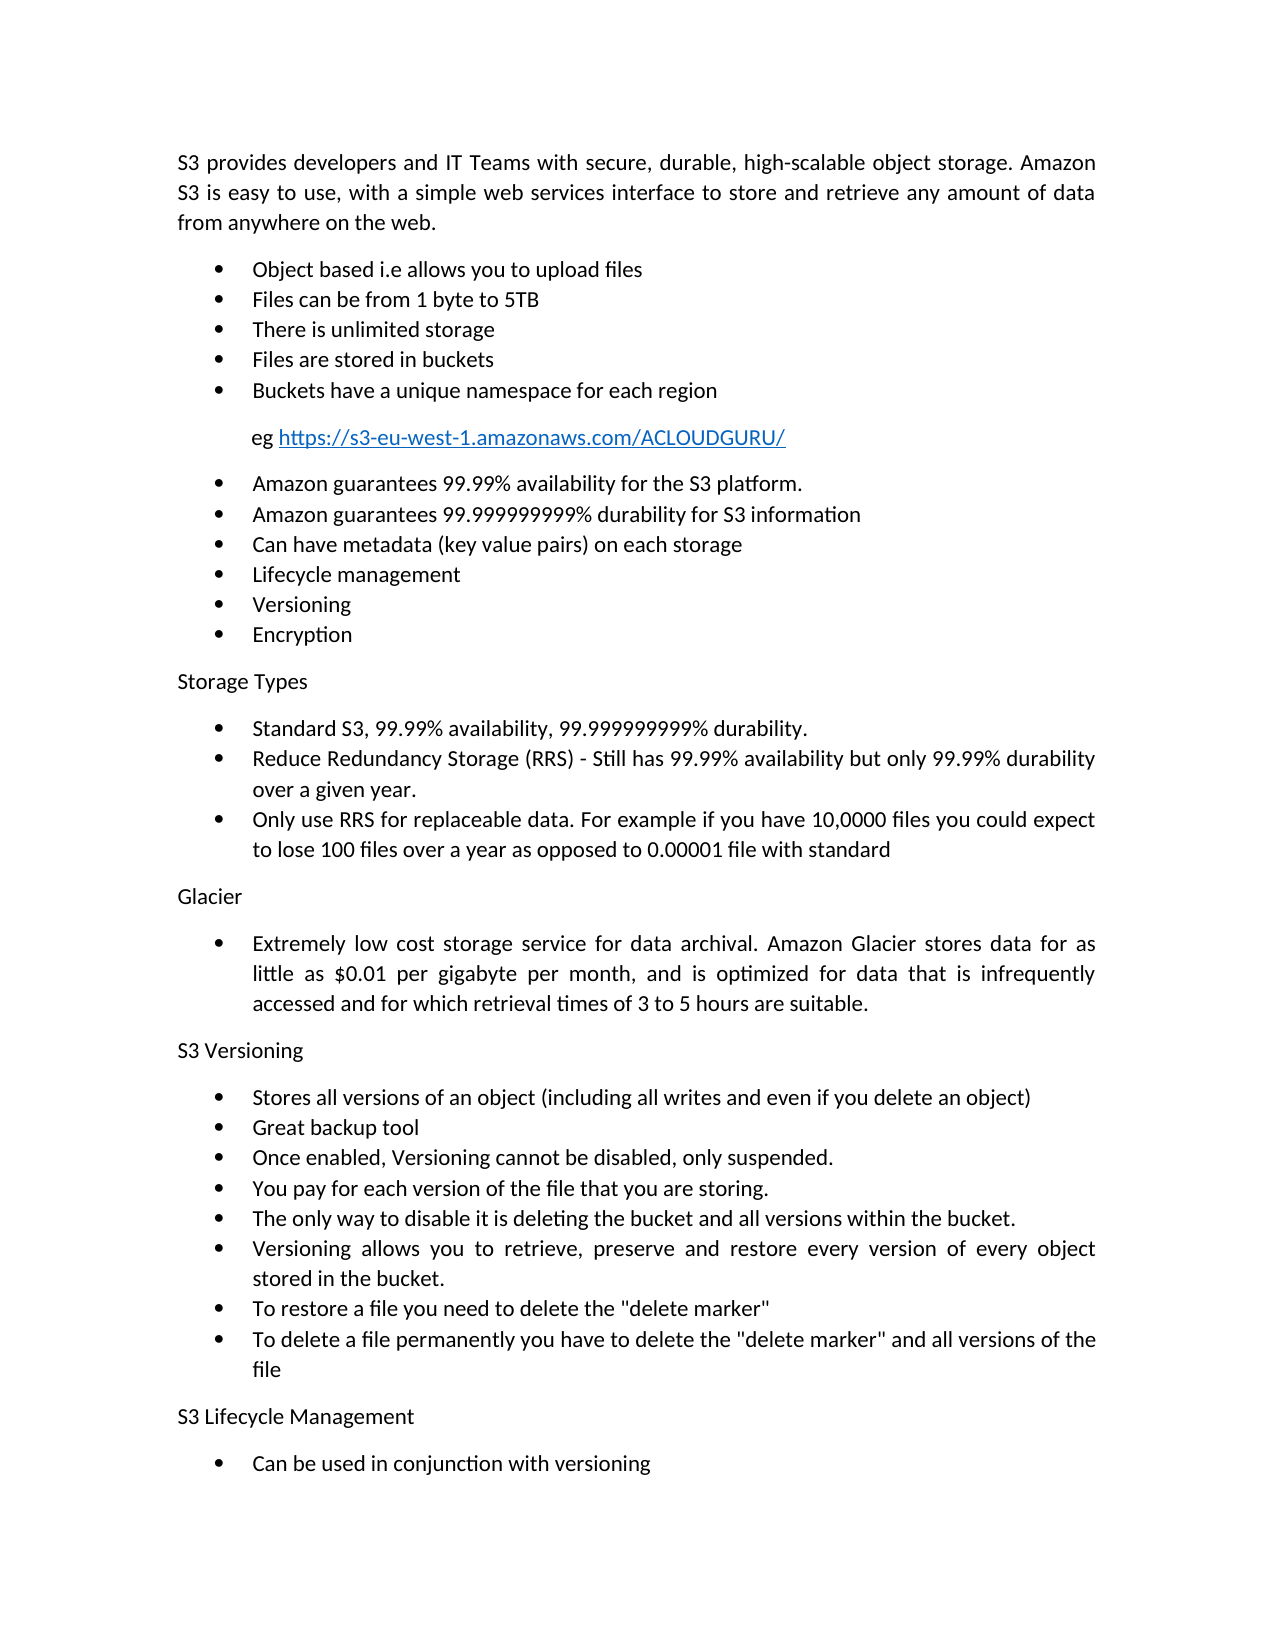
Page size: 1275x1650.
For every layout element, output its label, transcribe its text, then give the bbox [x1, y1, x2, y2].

list Standard S3, 99.99% availability, 99.999999999% durability. [215, 714, 1098, 742]
text S3 provides developers and IT Teams with secure, durable, high-scalable object storage. Amazon S3 is easy to use, with a simple web services interface to store and retrieve any amount of data from anywhere on the web. [177, 148, 1098, 236]
list To delete a file permanently you have to delete the "delete marker" and all versions of the file [215, 1325, 1098, 1383]
list Encryption [215, 621, 1098, 648]
text eg https://s3-eu-west-1.amazonaws.com/ACLOUDGURU/ [177, 423, 1098, 451]
list Can have metadata (key value pairs) on each storage [215, 530, 1098, 558]
list Files are stored in buckets [215, 346, 1098, 373]
list Great backup tool [215, 1113, 1098, 1141]
list Amazon guarantees 99.999999999% durability for S3 information [215, 500, 1098, 528]
list Versioning allows you to retrieve, preserve and restore every version of every object stored in the bucket. [215, 1234, 1098, 1292]
text S3 Lifecycle Management [177, 1402, 1098, 1430]
list Once enabled, Versioning cannot be disabled, only suspended. [215, 1143, 1098, 1171]
text Storage Types [177, 667, 1098, 695]
list Versioning [215, 590, 1098, 618]
list To restore a file you need to delete the "delete marker" [215, 1294, 1098, 1322]
text S3 Versioning [177, 1036, 1098, 1064]
list Lifecycle management [215, 560, 1098, 588]
list The only way to disable it is deleting the bucket and all versions within the bucket. [215, 1204, 1098, 1232]
list Only use RRS for replaceable data. For example if you have 10,0000 files you could expect to lose 100 files over a year as opposed to 0.00001 file with standard [215, 805, 1098, 863]
list You pay for each version of the file that you are storing. [215, 1174, 1098, 1202]
list Reduce Redundancy Storage (RRS) - Still has 99.99% availability but only 99.99% durability over a given year. [215, 744, 1098, 803]
text Glacier [177, 882, 1098, 910]
list Files can be from 1 byte to 5TB [215, 285, 1098, 313]
list Stores all versions of an object (including all writes and even if you delete an object) [215, 1083, 1098, 1111]
list Object based i.e allows you to upload files [215, 255, 1098, 283]
list Buckets have a unique namespace for each region [215, 376, 1098, 404]
list Can be used in conjunction with versioning [215, 1449, 1098, 1477]
list Extremely low cost storage service for data archival. Amazon Glacier stores data for as little as $0.01 per gigabyte per month, and is optimized for data that is infrequently accessed and for which retrieval times of 3 to 5 hours are suitable. [215, 929, 1098, 1017]
list Amazon guarantees 99.99% availability for the S3 platform. [215, 469, 1098, 497]
list There is unlimited storage [215, 315, 1098, 343]
